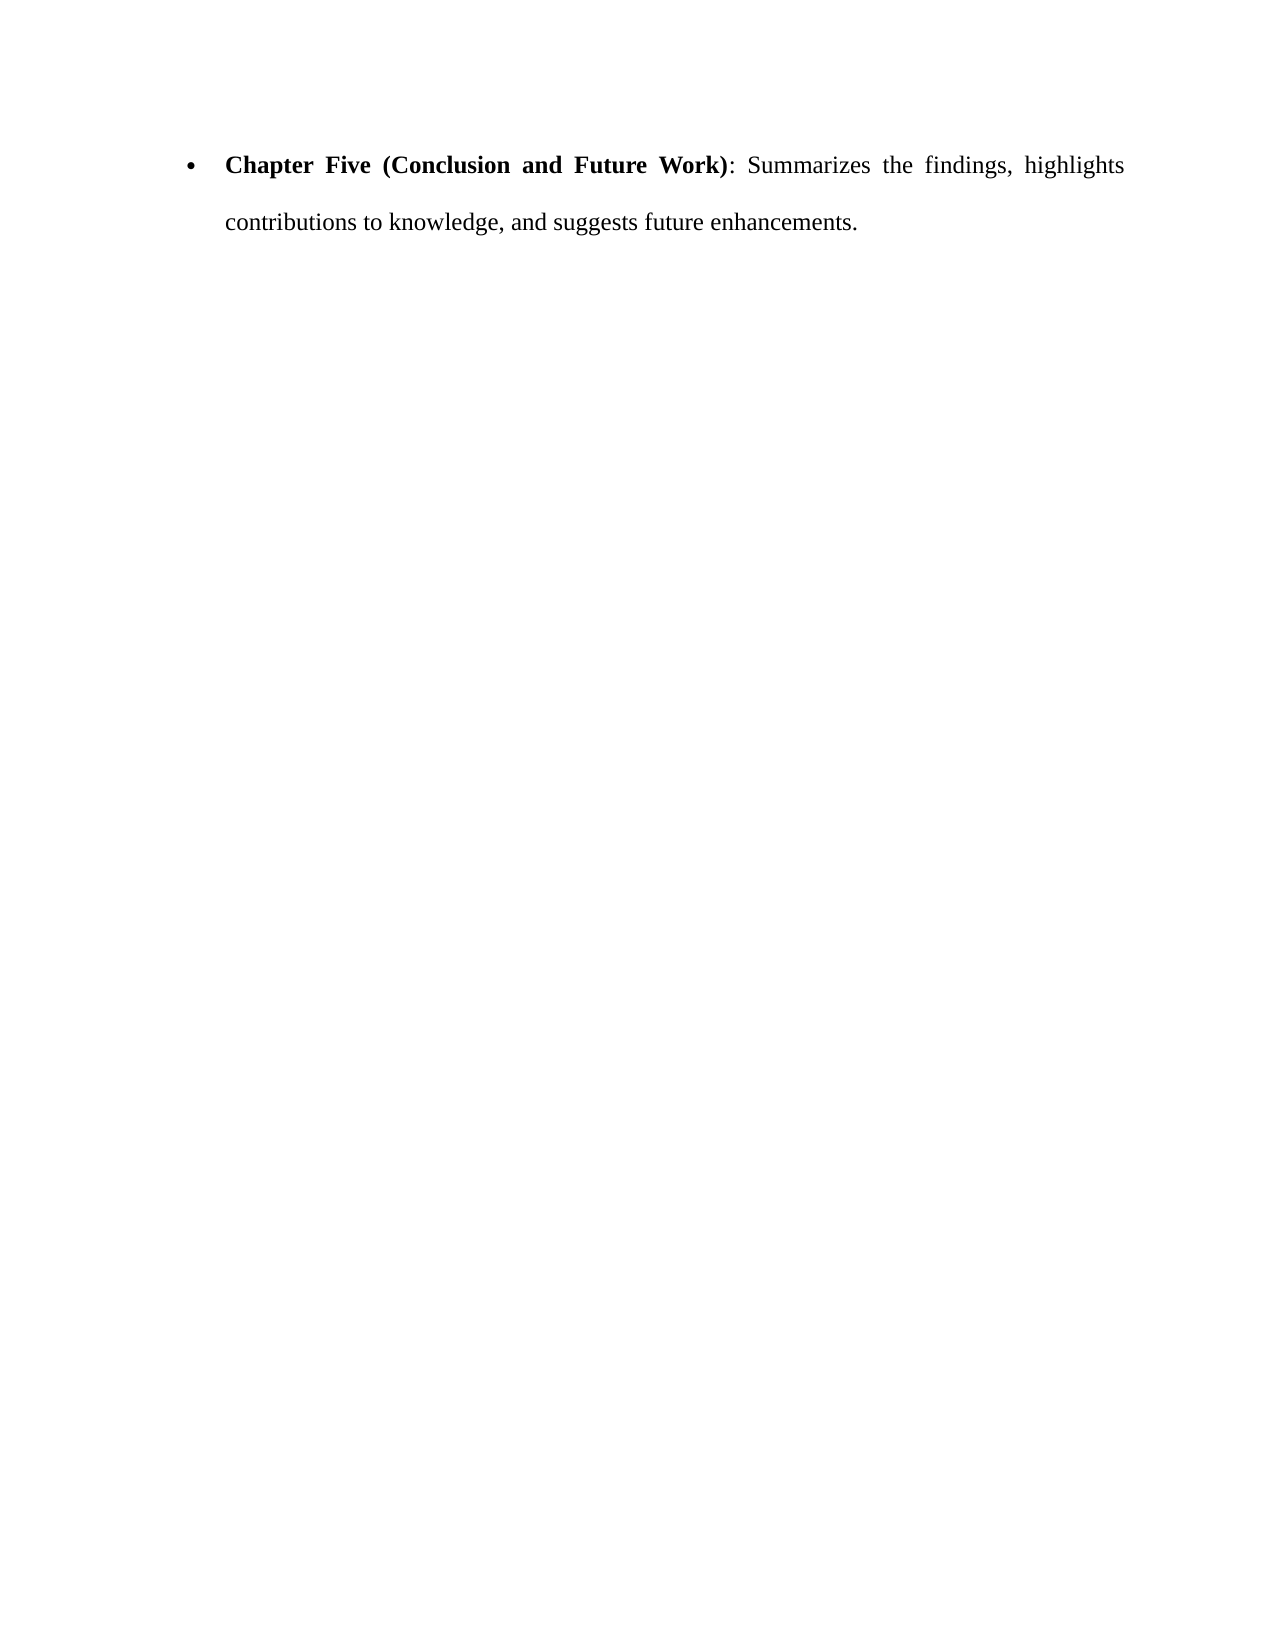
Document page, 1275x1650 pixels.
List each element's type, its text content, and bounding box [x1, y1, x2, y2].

list Chapter Five (Conclusion and Future Work): Summarizes the findings, highlights contributions to knowledge, and suggests future enhancements. [187, 150, 1125, 236]
